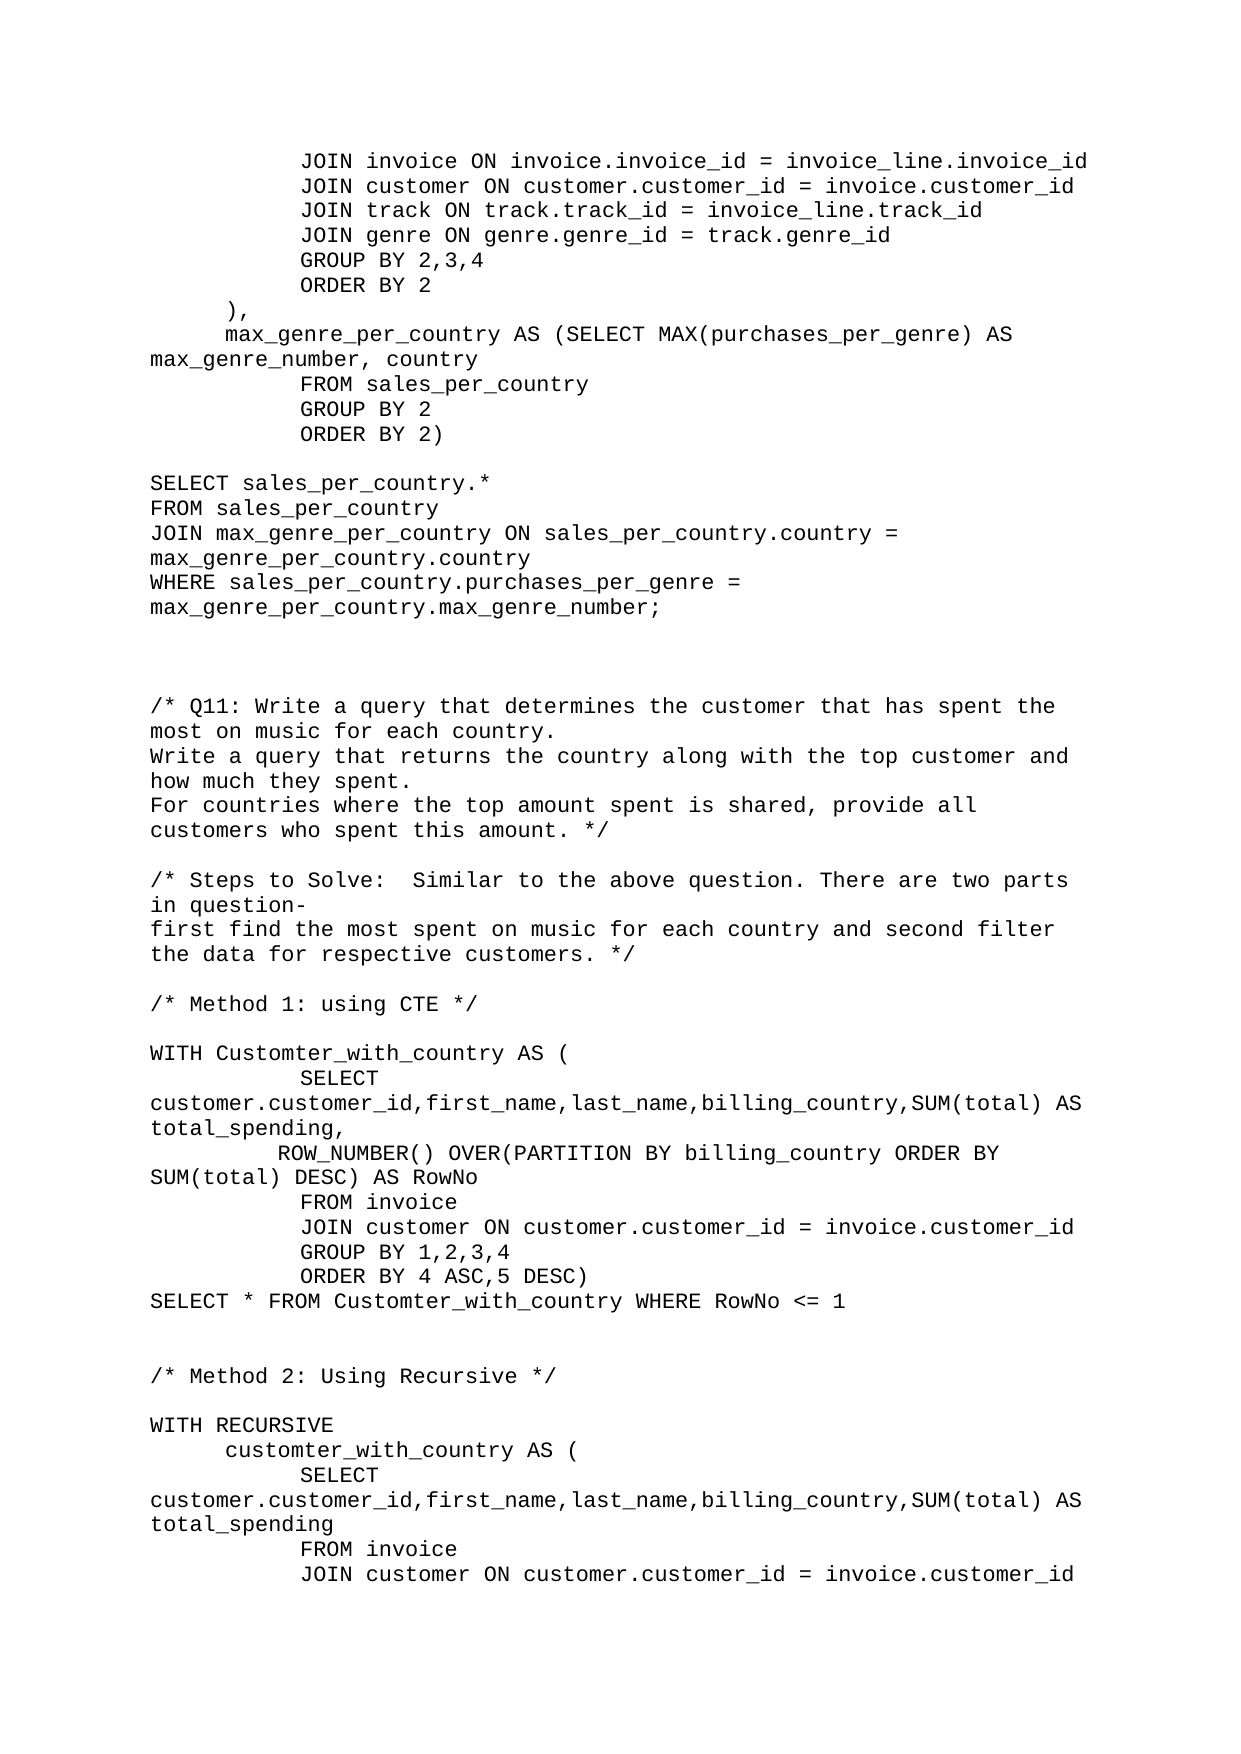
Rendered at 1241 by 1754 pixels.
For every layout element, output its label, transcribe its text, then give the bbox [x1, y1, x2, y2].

text first find the most spent on music for each country and second filter the data for respective customers. */ [150, 918, 1090, 968]
text ORDER BY 2) [150, 423, 1090, 447]
text WHERE sales_per_country.purchases_per_genre = max_genre_per_country.max_genre_number; [150, 571, 1090, 621]
text JOIN track ON track.track_id = invoice_line.track_id [150, 199, 1090, 224]
text max_genre_per_country AS (SELECT MAX(purchases_per_genre) AS max_genre_number, country [150, 323, 1090, 373]
text WITH RECURSIVE [150, 1414, 1090, 1439]
text JOIN invoice ON invoice.invoice_id = invoice_line.invoice_id [150, 150, 1090, 175]
text /* Method 1: using CTE */ [150, 993, 1090, 1018]
text ORDER BY 2 [150, 274, 1090, 299]
text FROM invoice [150, 1538, 1090, 1563]
text ORDER BY 4 ASC,5 DESC) [150, 1266, 1090, 1290]
text JOIN customer ON customer.customer_id = invoice.customer_id [150, 175, 1090, 199]
text JOIN max_genre_per_country ON sales_per_country.country = max_genre_per_country.country [150, 522, 1090, 571]
text customter_with_country AS ( [150, 1439, 1090, 1464]
text SELECT * FROM Customter_with_country WHERE RowNo <= 1 [150, 1290, 1090, 1315]
text FROM invoice [150, 1191, 1090, 1216]
text /* Steps to Solve: Similar to the above question. There are two parts in question- [150, 869, 1090, 918]
text /* Q11: Write a query that determines the customer that has spent the most on music for each country. [150, 695, 1090, 745]
text FROM sales_per_country [150, 497, 1090, 522]
text GROUP BY 2,3,4 [150, 249, 1090, 274]
text GROUP BY 2 [150, 398, 1090, 423]
text /* Method 2: Using Recursive */ [150, 1365, 1090, 1389]
text WITH Customter_with_country AS ( [150, 1042, 1090, 1067]
text SELECT customer.customer_id,first_name,last_name,billing_country,SUM(total) AS total_spending [150, 1464, 1090, 1538]
text SELECT customer.customer_id,first_name,last_name,billing_country,SUM(total) AS total_spending, [150, 1067, 1090, 1142]
text JOIN customer ON customer.customer_id = invoice.customer_id [150, 1563, 1090, 1588]
text FROM sales_per_country [150, 373, 1090, 398]
text Write a query that returns the country along with the top customer and how much they spent. [150, 745, 1090, 794]
text SELECT sales_per_country.* [150, 472, 1090, 497]
text JOIN genre ON genre.genre_id = track.genre_id [150, 224, 1090, 249]
text ROW_NUMBER() OVER(PARTITION BY billing_country ORDER BY SUM(total) DESC) AS RowNo [150, 1142, 1090, 1191]
text GROUP BY 1,2,3,4 [150, 1241, 1090, 1266]
text ), [150, 299, 1090, 323]
text JOIN customer ON customer.customer_id = invoice.customer_id [150, 1216, 1090, 1241]
text For countries where the top amount spent is shared, provide all customers who spent this amount. */ [150, 794, 1090, 844]
